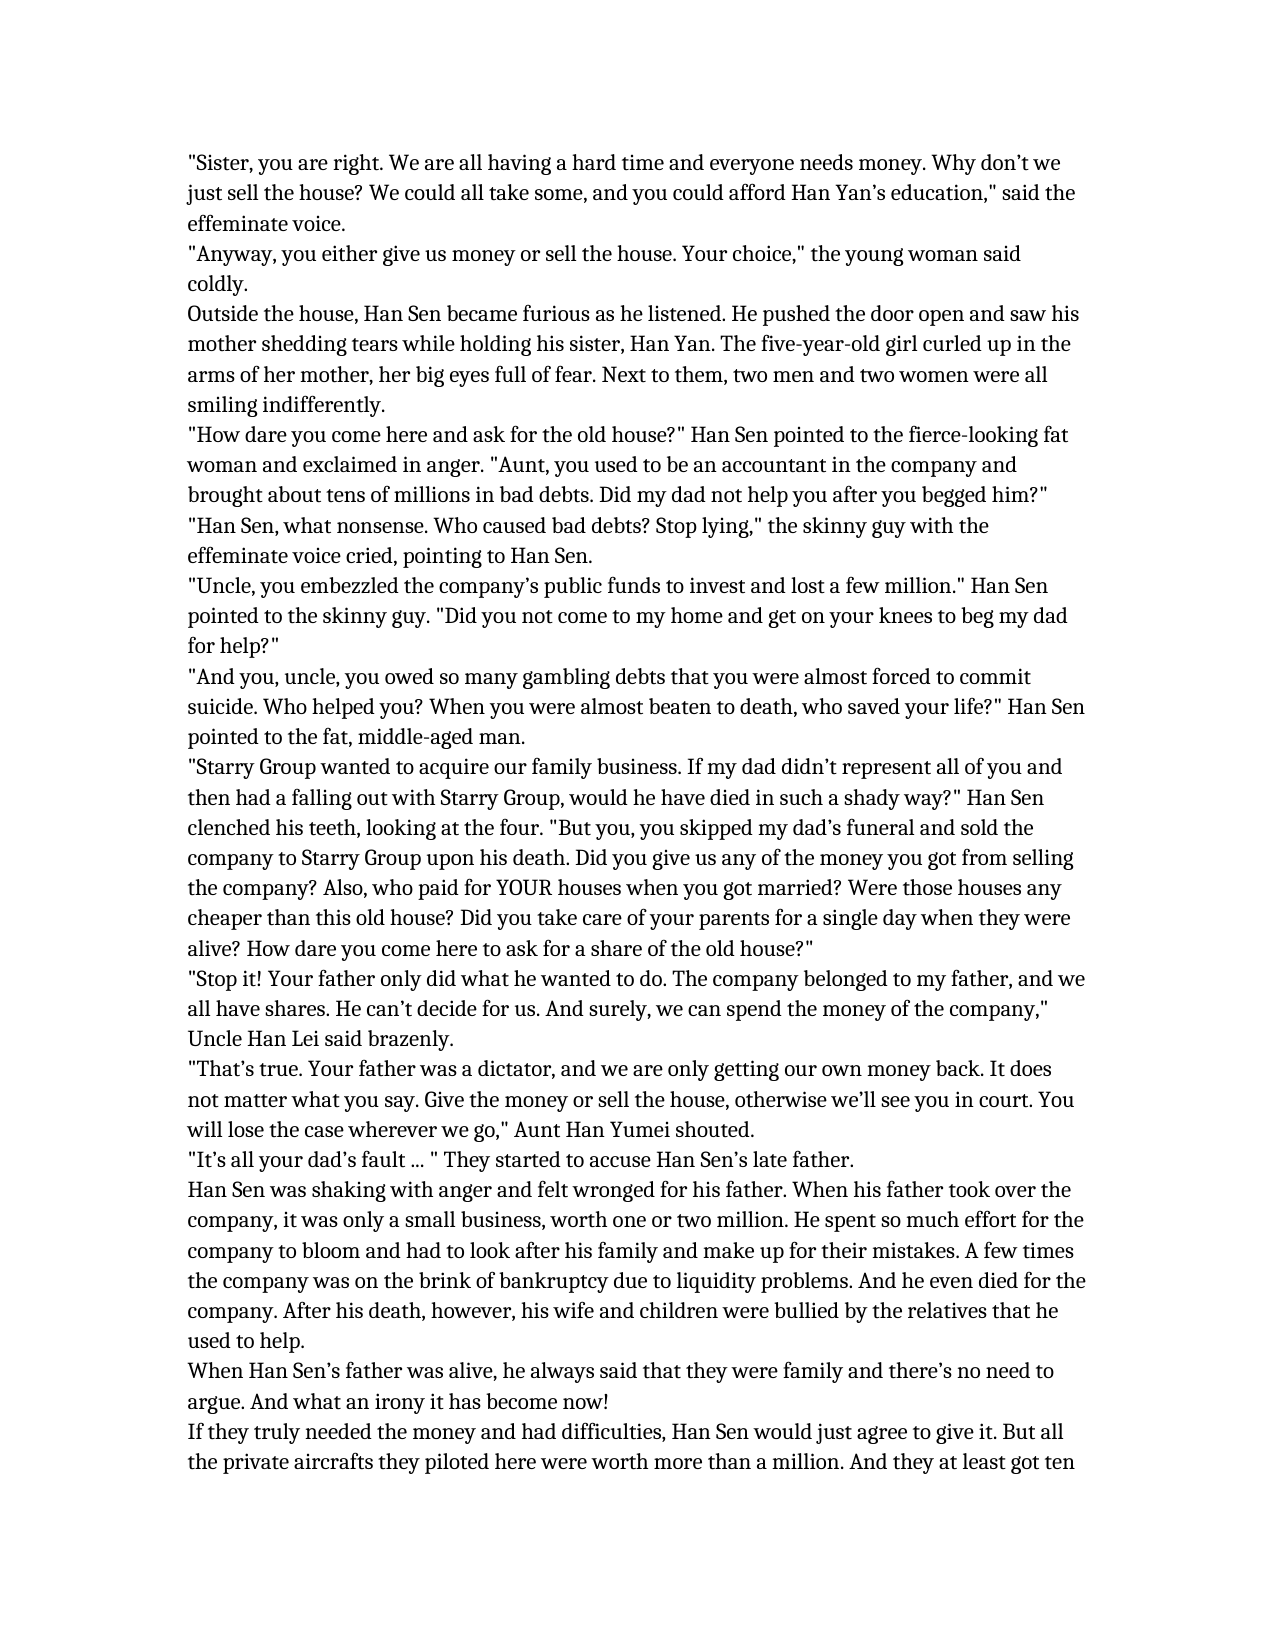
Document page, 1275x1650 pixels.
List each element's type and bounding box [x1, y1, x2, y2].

text [187, 150, 1087, 1475]
